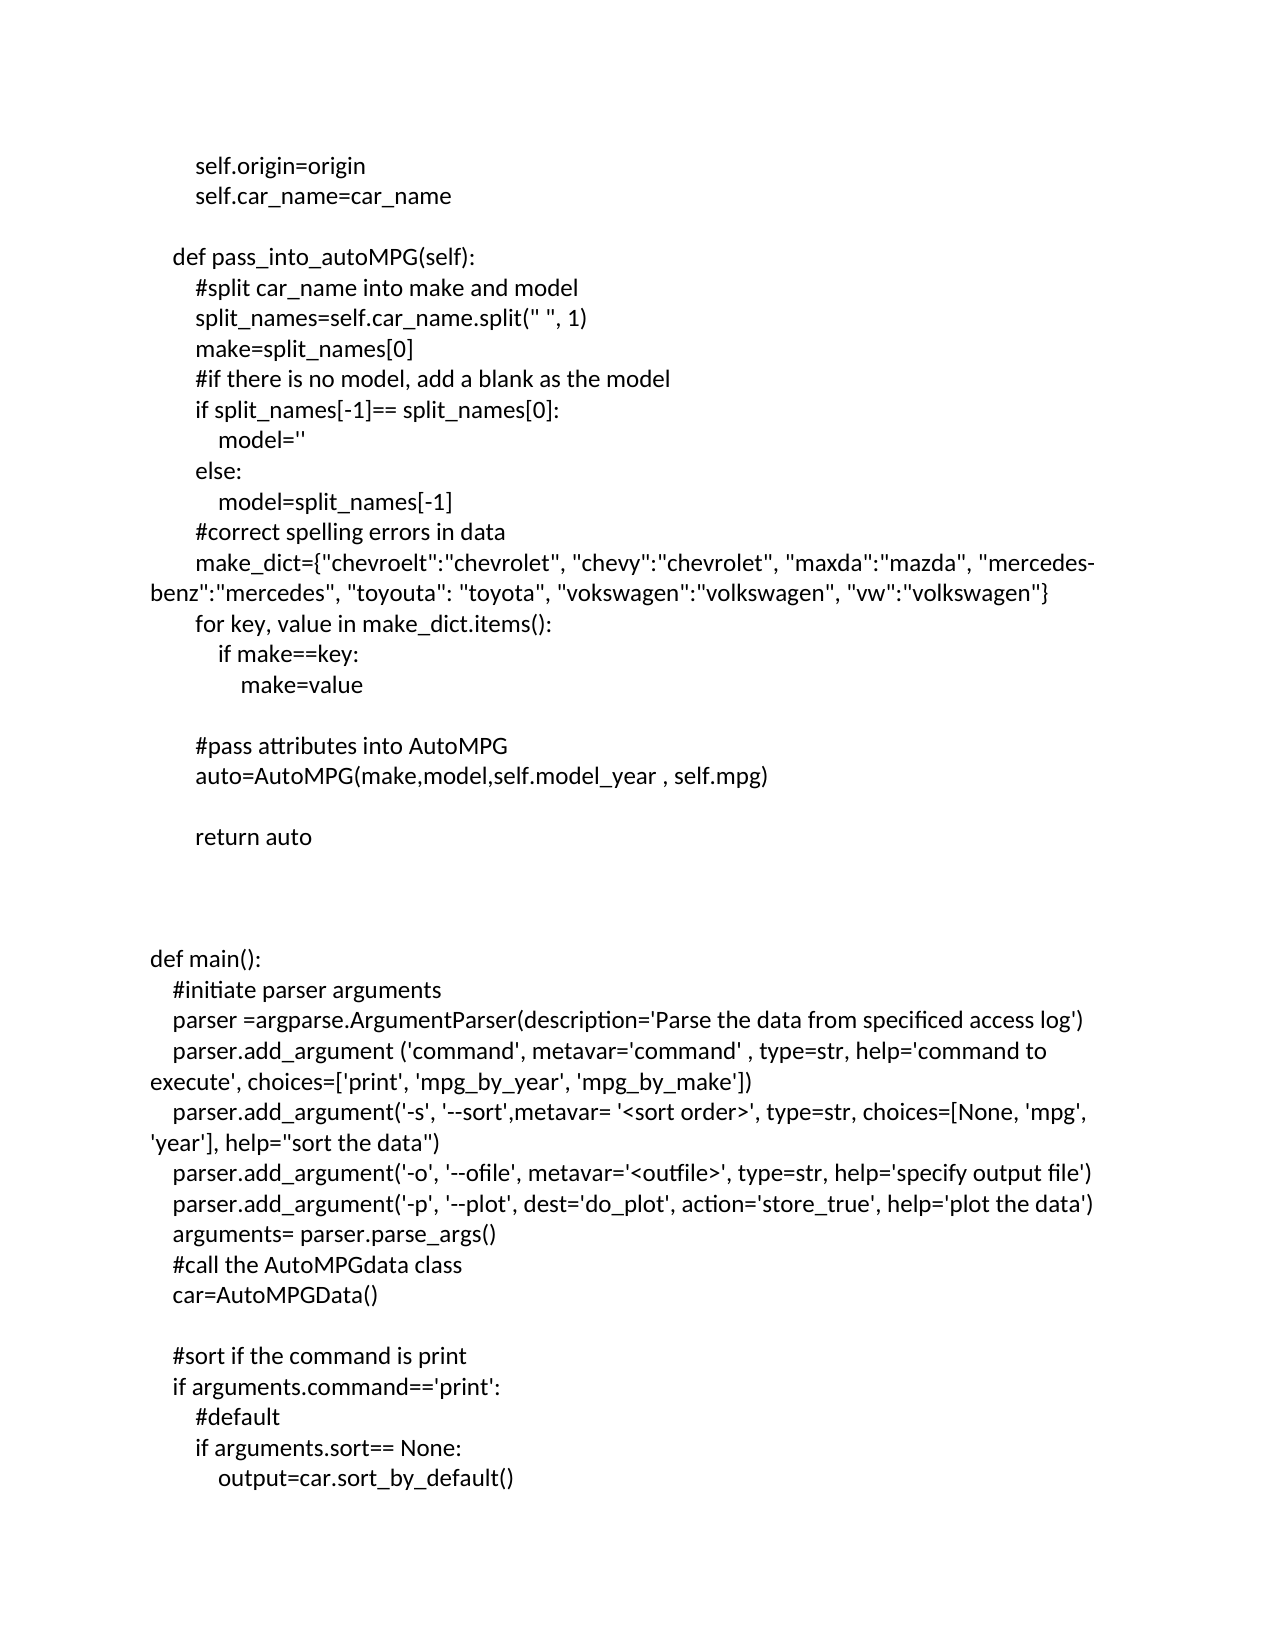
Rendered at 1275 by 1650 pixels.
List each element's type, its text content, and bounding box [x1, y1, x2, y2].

text #call the AutoMPGdata class [150, 1249, 1125, 1279]
text model=split_names[-1] [150, 486, 1125, 516]
text self.origin=origin [150, 150, 1125, 181]
text car=AutoMPGData() [150, 1279, 1125, 1310]
text #correct spelling errors in data [150, 516, 1125, 547]
text #split car_name into make and model [150, 272, 1125, 303]
text make=value [150, 669, 1125, 699]
text if split_names[-1]== split_names[0]: [150, 394, 1125, 425]
text #sort if the command is print [150, 1340, 1125, 1371]
text else: [150, 455, 1125, 486]
text if make==key: [150, 638, 1125, 669]
text parser.add_argument('-s', '--sort',metavar= '<sort order>', type=str, choices=[None, 'mpg', 'year'], help="sort the data") [150, 1096, 1125, 1157]
text make=split_names[0] [150, 333, 1125, 364]
text auto=AutoMPG(make,model,self.model_year , self.mpg) [150, 760, 1125, 791]
text arguments= parser.parse_args() [150, 1218, 1125, 1249]
text output=car.sort_by_default() [150, 1462, 1125, 1493]
text if arguments.sort== None: [150, 1432, 1125, 1462]
text split_names=self.car_name.split(" ", 1) [150, 303, 1125, 333]
text parser.add_argument('-p', '--plot', dest='do_plot', action='store_true', help='plot the data') [150, 1188, 1125, 1218]
text if arguments.command=='print': [150, 1371, 1125, 1401]
text def main(): [150, 943, 1125, 974]
text #pass attributes into AutoMPG [150, 730, 1125, 760]
text #initiate parser arguments [150, 974, 1125, 1004]
text model='' [150, 425, 1125, 455]
text self.car_name=car_name [150, 181, 1125, 211]
text #if there is no model, add a blank as the model [150, 364, 1125, 394]
text return auto [150, 821, 1125, 852]
text make_dict={"chevroelt":"chevrolet", "chevy":"chevrolet", "maxda":"mazda", "mercedes-benz":"mercedes", "toyouta": "toyota", "vokswagen":"volkswagen", "vw":"volkswagen"} [150, 547, 1125, 608]
text #default [150, 1401, 1125, 1432]
text parser.add_argument('-o', '--ofile', metavar='<outfile>', type=str, help='specify output file') [150, 1157, 1125, 1188]
text parser =argparse.ArgumentParser(description='Parse the data from specificed access log') [150, 1004, 1125, 1035]
text for key, value in make_dict.items(): [150, 608, 1125, 638]
text def pass_into_autoMPG(self): [150, 242, 1125, 272]
text parser.add_argument ('command', metavar='command' , type=str, help='command to execute', choices=['print', 'mpg_by_year', 'mpg_by_make']) [150, 1035, 1125, 1096]
